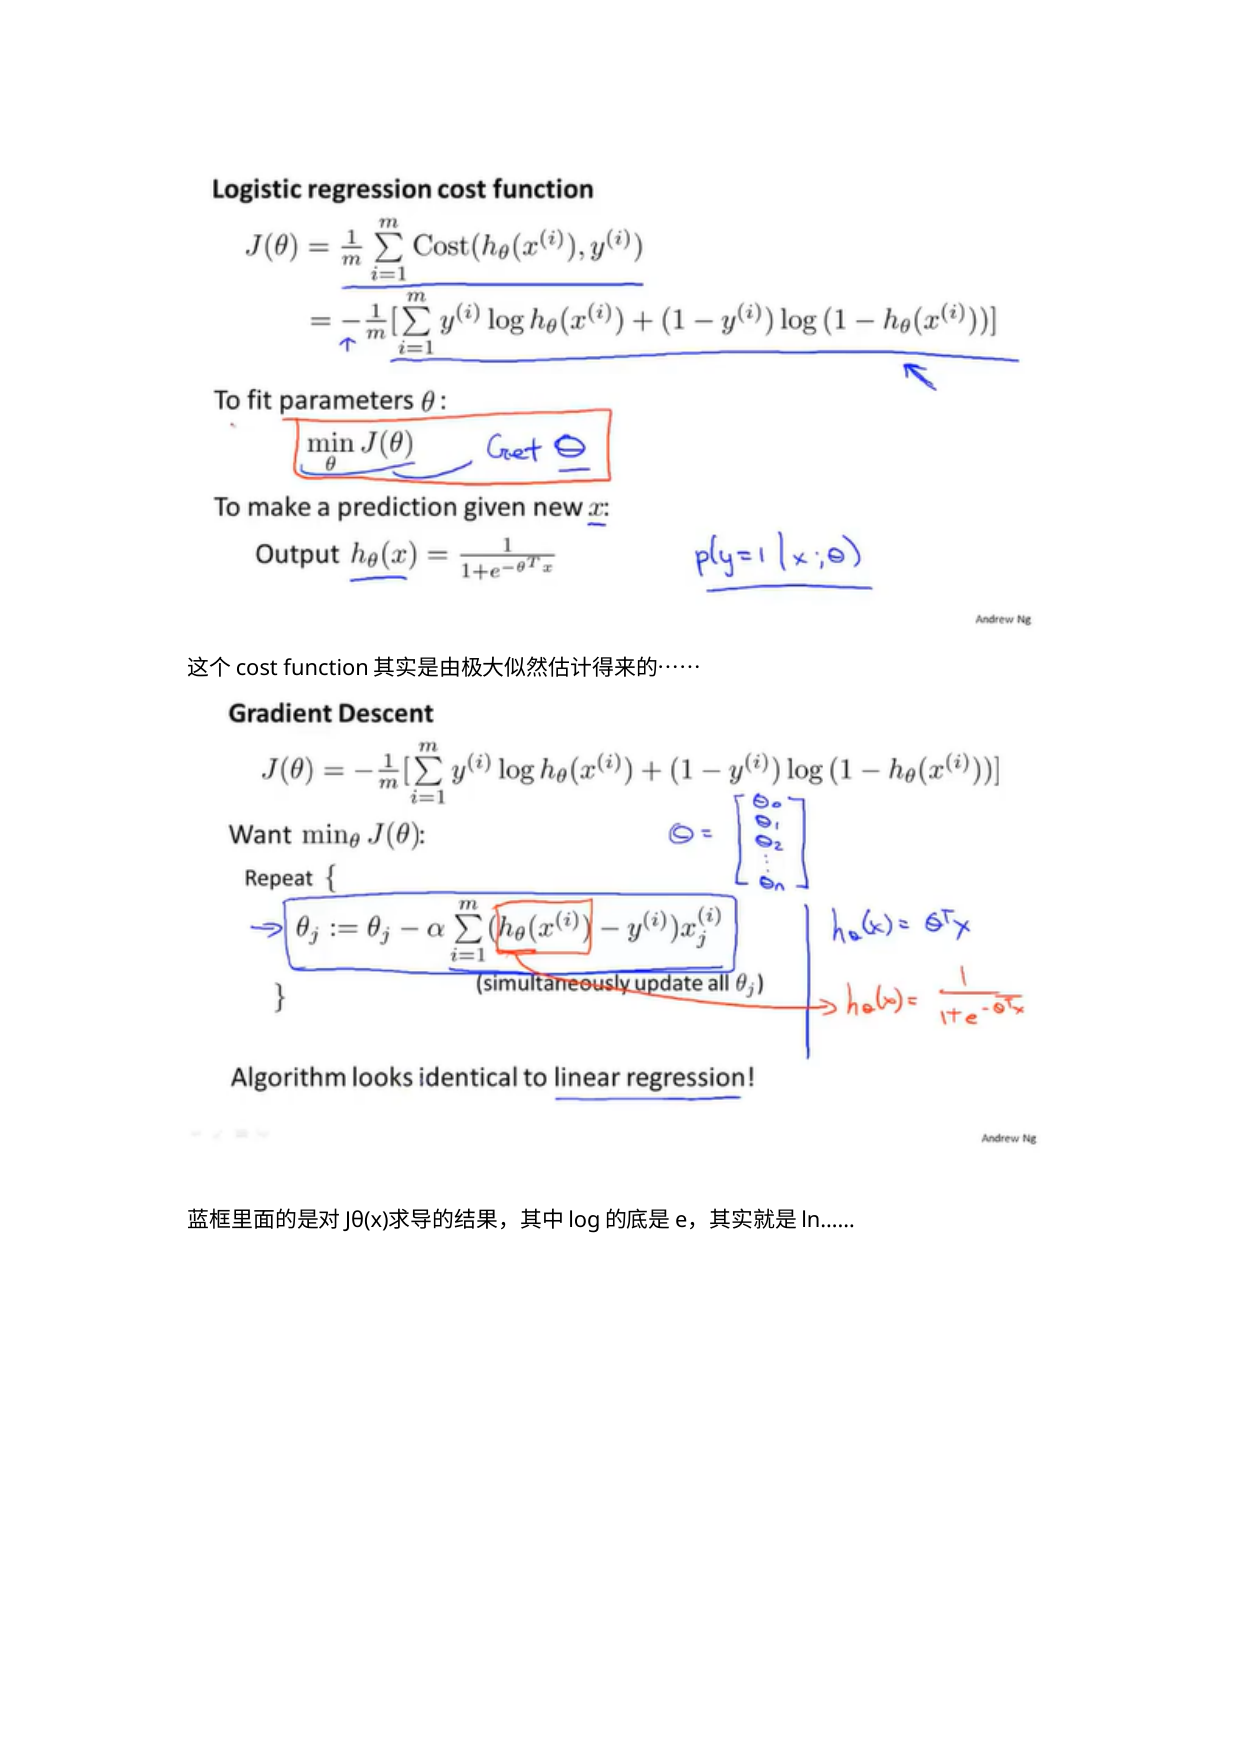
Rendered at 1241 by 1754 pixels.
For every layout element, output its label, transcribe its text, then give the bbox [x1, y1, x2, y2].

picture [187, 162, 1037, 632]
picture [187, 682, 1053, 1171]
text 蓝框里面的是对Jθ(x)求导的结果，其中log的底是e，其实就是ln…… [187, 1202, 1053, 1234]
text 这个cost function其实是由极大似然估计得来的…… [187, 649, 1053, 682]
